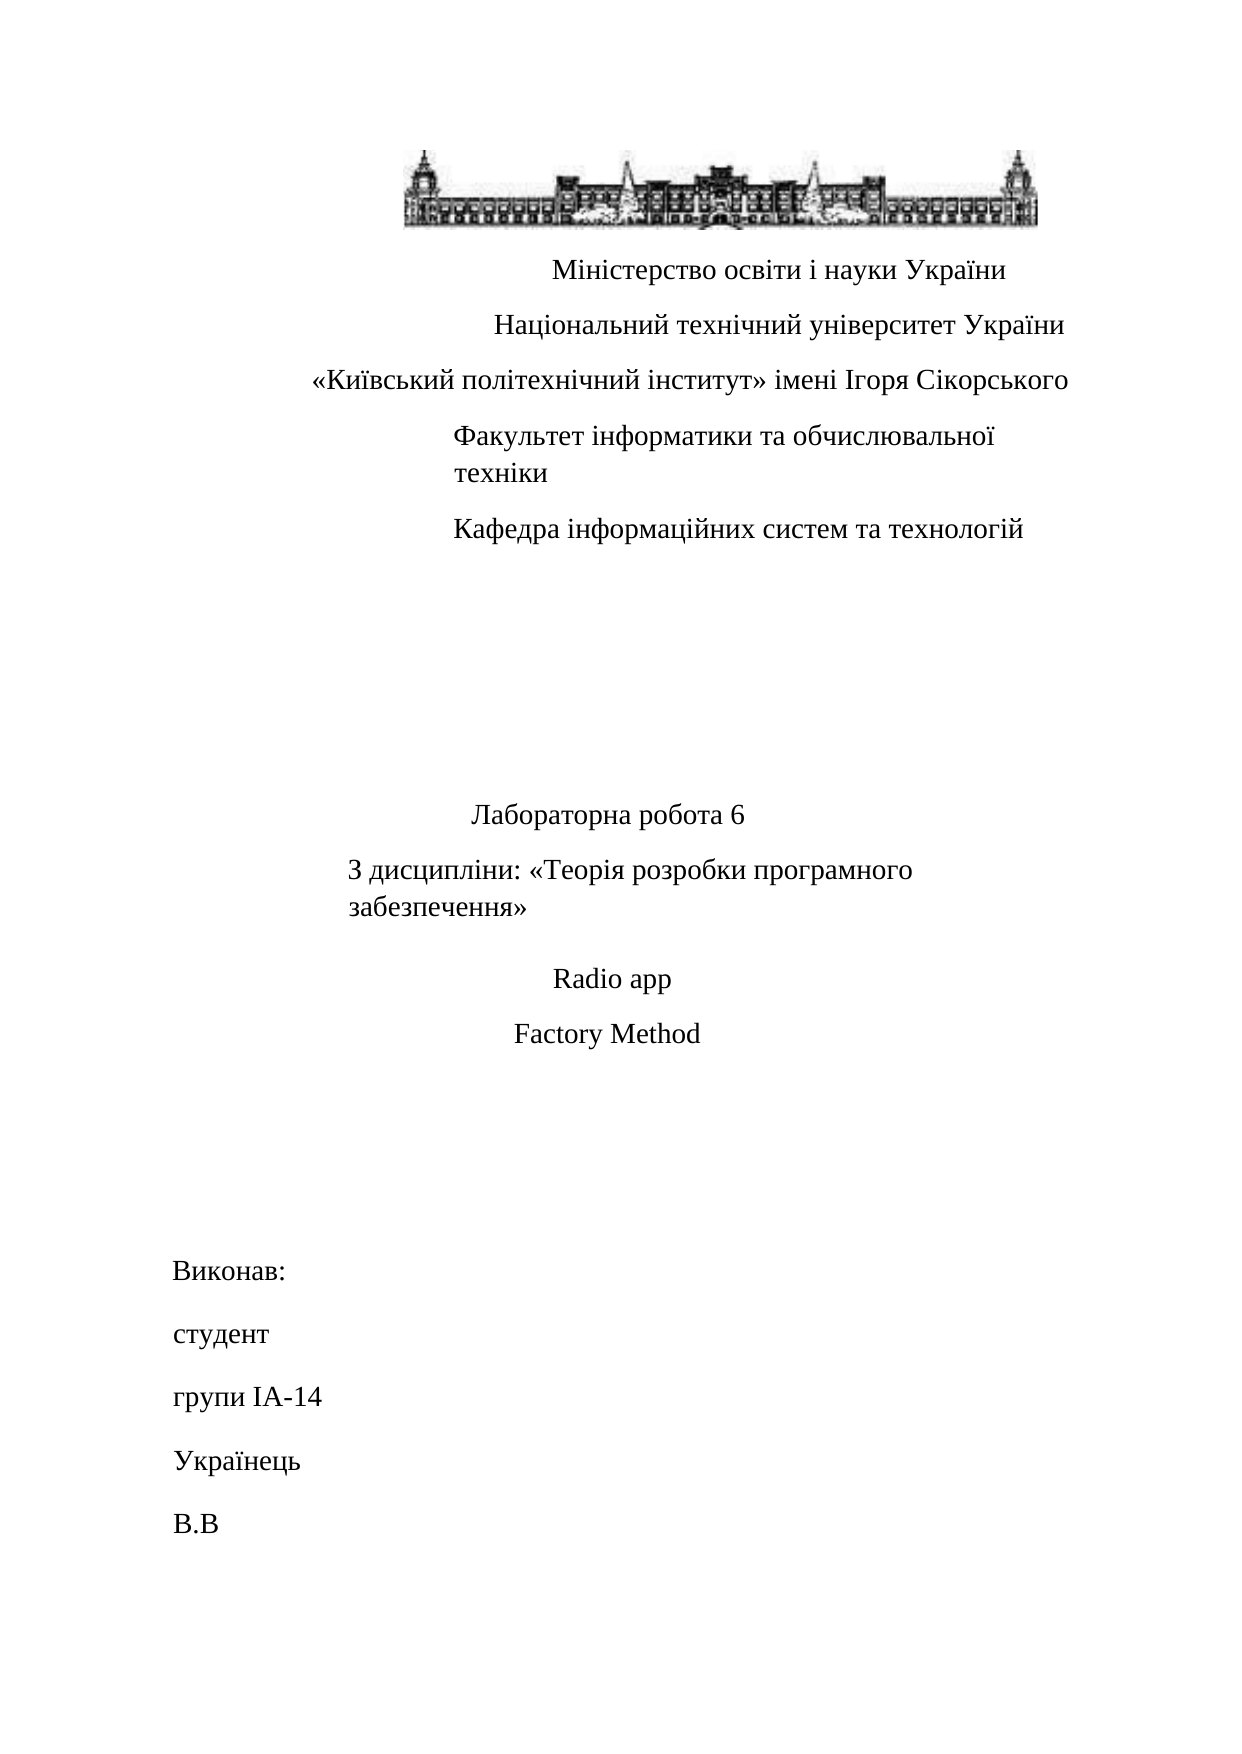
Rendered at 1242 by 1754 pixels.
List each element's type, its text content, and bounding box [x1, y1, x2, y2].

text Radio app [159, 961, 1065, 995]
text Factory Method [159, 1016, 1055, 1050]
text З дисципліни: «Теорія розробки програмного забезпечення» [347, 852, 1092, 922]
text Міністерство освіти і науки України [552, 252, 1092, 286]
text Виконав: студент групи ІА-14 Українець В.В [172, 1253, 339, 1539]
text Факультет інформатики та обчислювальної техніки [453, 418, 1092, 489]
text «Київський політехнічний інститут» імені Ігоря Сікорського [150, 362, 1069, 396]
text Лабораторна робота 6 [159, 797, 1057, 831]
picture [403, 150, 1038, 230]
text Національний технічний університет України [494, 307, 1092, 341]
text Кафедра інформаційних систем та технологій [453, 511, 1092, 545]
